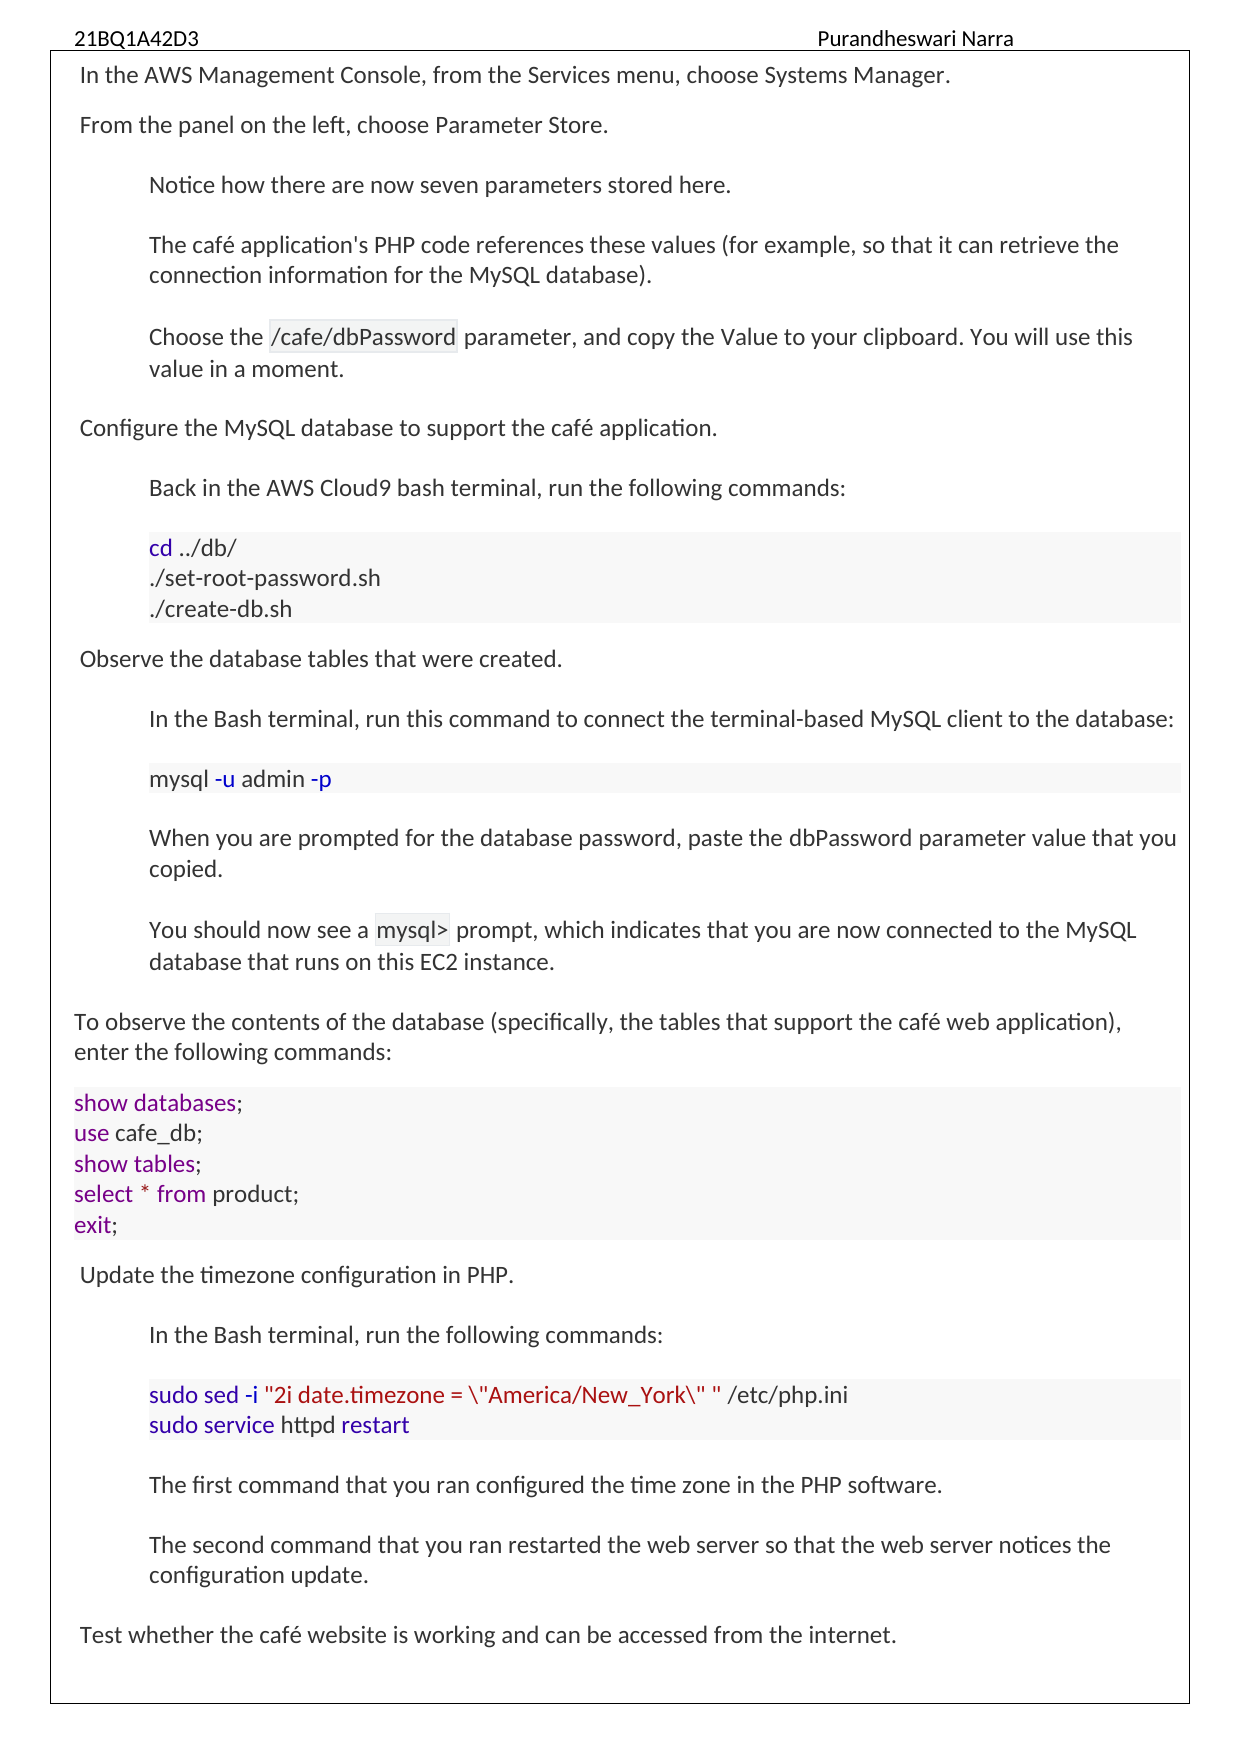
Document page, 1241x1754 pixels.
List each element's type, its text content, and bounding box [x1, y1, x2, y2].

text mysql -u admin -p [149, 763, 1181, 793]
text Observe the database tables that were created. [74, 643, 1181, 674]
text select * from product; [74, 1179, 1181, 1209]
text In the Bash terminal, run the following commands: [149, 1319, 1181, 1350]
text The first command that you ran configured the time zone in the PHP software. [149, 1469, 1181, 1500]
text Back in the AWS Cloud9 bash terminal, run the following commands: [149, 472, 1181, 503]
text Notice how there are now seven parameters stored here. [149, 169, 1181, 200]
text use cafe_db; [74, 1118, 1181, 1148]
text sudo service httpd restart [149, 1409, 1181, 1440]
text The café application's PHP code references these values (for example, so that it can retrieve the connection information for the MySQL database). [149, 229, 1181, 290]
text exit; [74, 1209, 1181, 1240]
text In the AWS Management Console, from the Services menu, choose Systems Manager. [74, 59, 1181, 89]
text Test whether the café website is working and can be accessed from the internet. [74, 1619, 1181, 1650]
text Update the timezone configuration in PHP. [74, 1260, 1181, 1290]
text In the Bash terminal, run this command to connect the terminal-based MySQL client to the database: [149, 703, 1181, 734]
text show tables; [74, 1148, 1181, 1179]
text Configure the MySQL database to support the café application. [74, 412, 1181, 443]
text show databases; [74, 1087, 1181, 1118]
text ./create-db.sh [149, 593, 1181, 623]
text The second command that you ran restarted the web server so that the web server notices the configuration update. [149, 1529, 1181, 1590]
text From the panel on the left, choose Parameter Store. [74, 109, 1181, 140]
text sudo sed -i "2i date.timezone = \"America/New_York\" " /etc/php.ini [149, 1379, 1181, 1409]
text You should now see a mysql> prompt, which indicates that you are now connected to the MySQL database that runs on this EC2 instance. [149, 913, 1181, 977]
text When you are prompted for the database password, paste the dbPassword parameter value that you copied. [149, 822, 1181, 883]
text Choose the /cafe/dbPassword parameter, and copy the Value to your clipboard. You will use this value in a moment. [149, 319, 1181, 383]
text To observe the contents of the database (specifically, the tables that support the café web application), enter the following commands: [74, 1006, 1181, 1067]
text ./set-root-password.sh [149, 562, 1181, 593]
text cd ../db/ [149, 532, 1181, 562]
